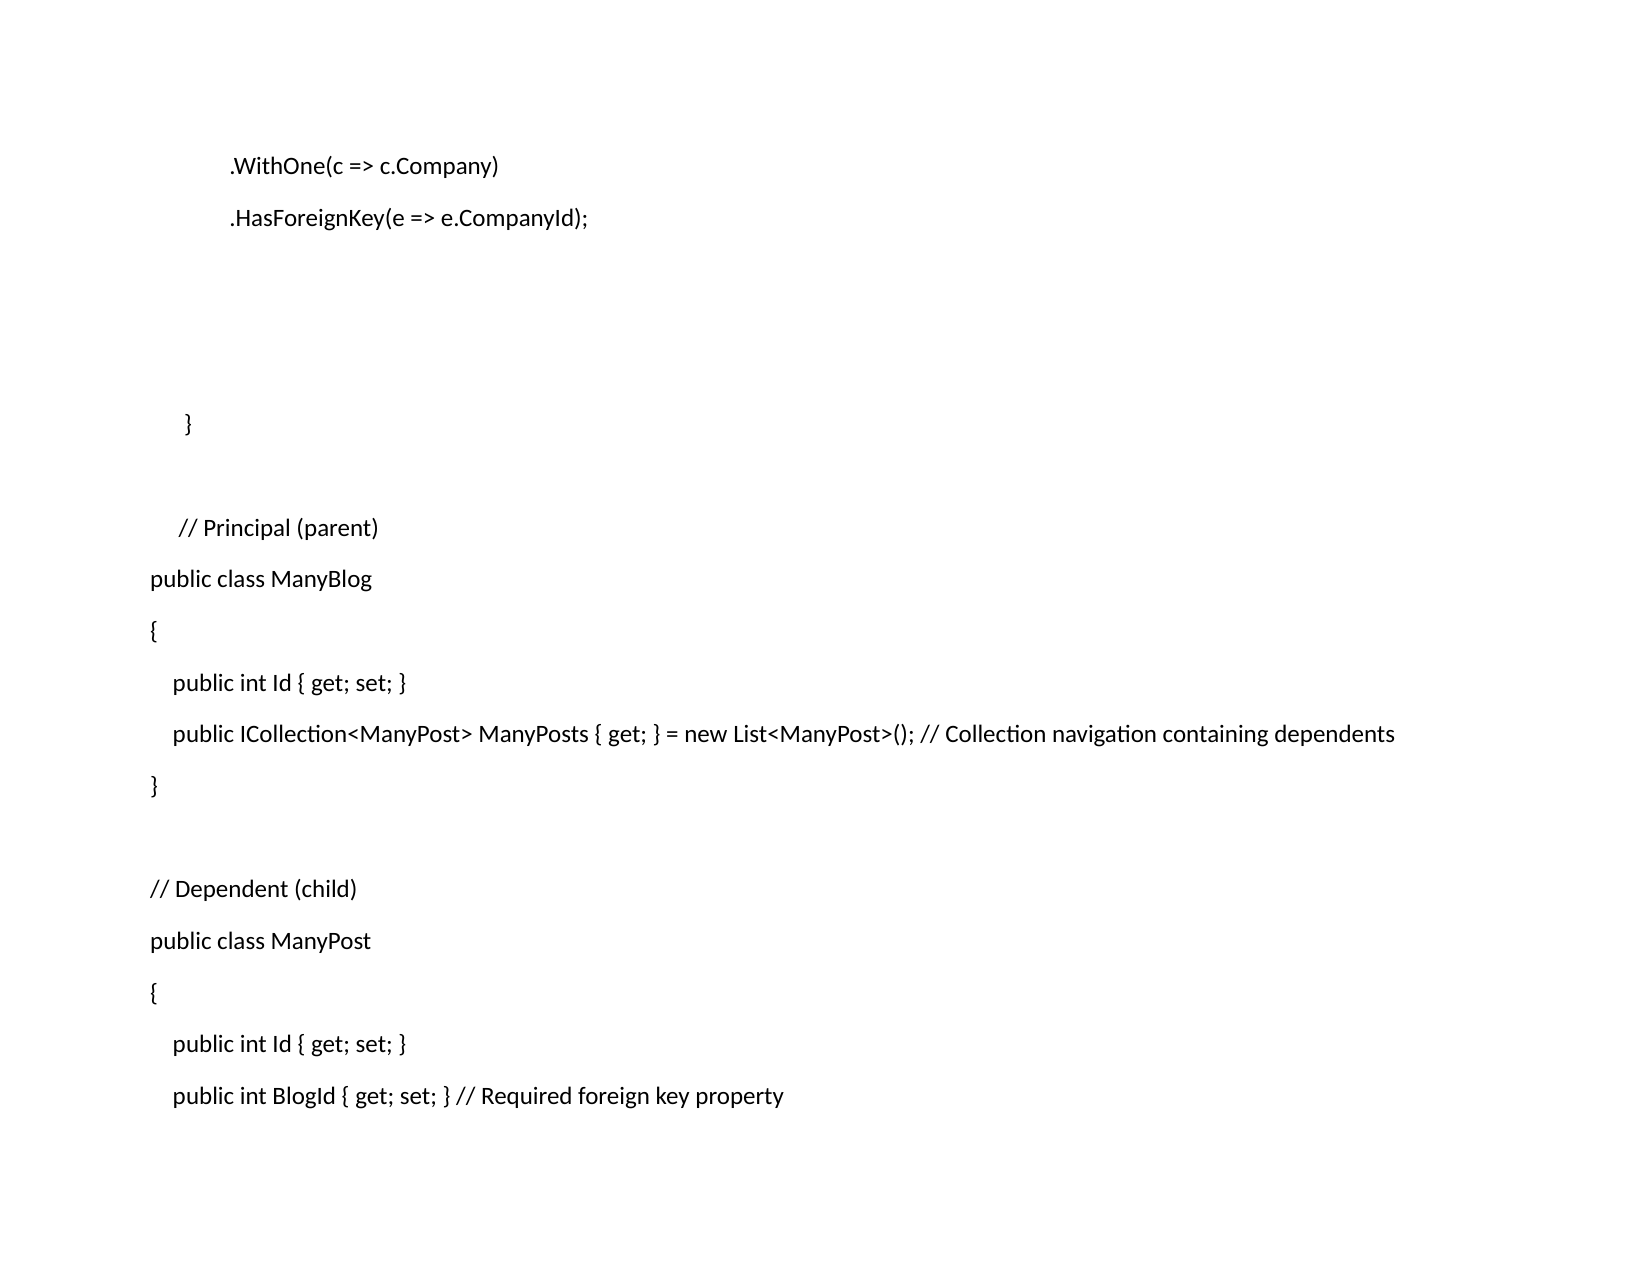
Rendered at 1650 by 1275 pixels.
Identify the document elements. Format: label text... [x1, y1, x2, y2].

text public int Id { get; set; } [150, 1028, 1500, 1059]
text .WithOne(c => c.Company) [150, 150, 1500, 181]
text .HasForeignKey(e => e.CompanyId); [150, 202, 1500, 232]
text public ICollection<ManyPost> ManyPosts { get; } = new List<ManyPost>(); // Collection navigation containing dependents [150, 718, 1500, 749]
text public class ManyPost [150, 925, 1500, 956]
text } [150, 770, 1500, 801]
text public class ManyBlog [150, 563, 1500, 594]
text public int Id { get; set; } [150, 667, 1500, 697]
text // Dependent (child) [150, 873, 1500, 904]
text { [150, 977, 1500, 1007]
text public int BlogId { get; set; } // Required foreign key property [150, 1080, 1500, 1111]
text } [150, 408, 1500, 439]
text // Principal (parent) [150, 512, 1500, 542]
text { [150, 615, 1500, 646]
